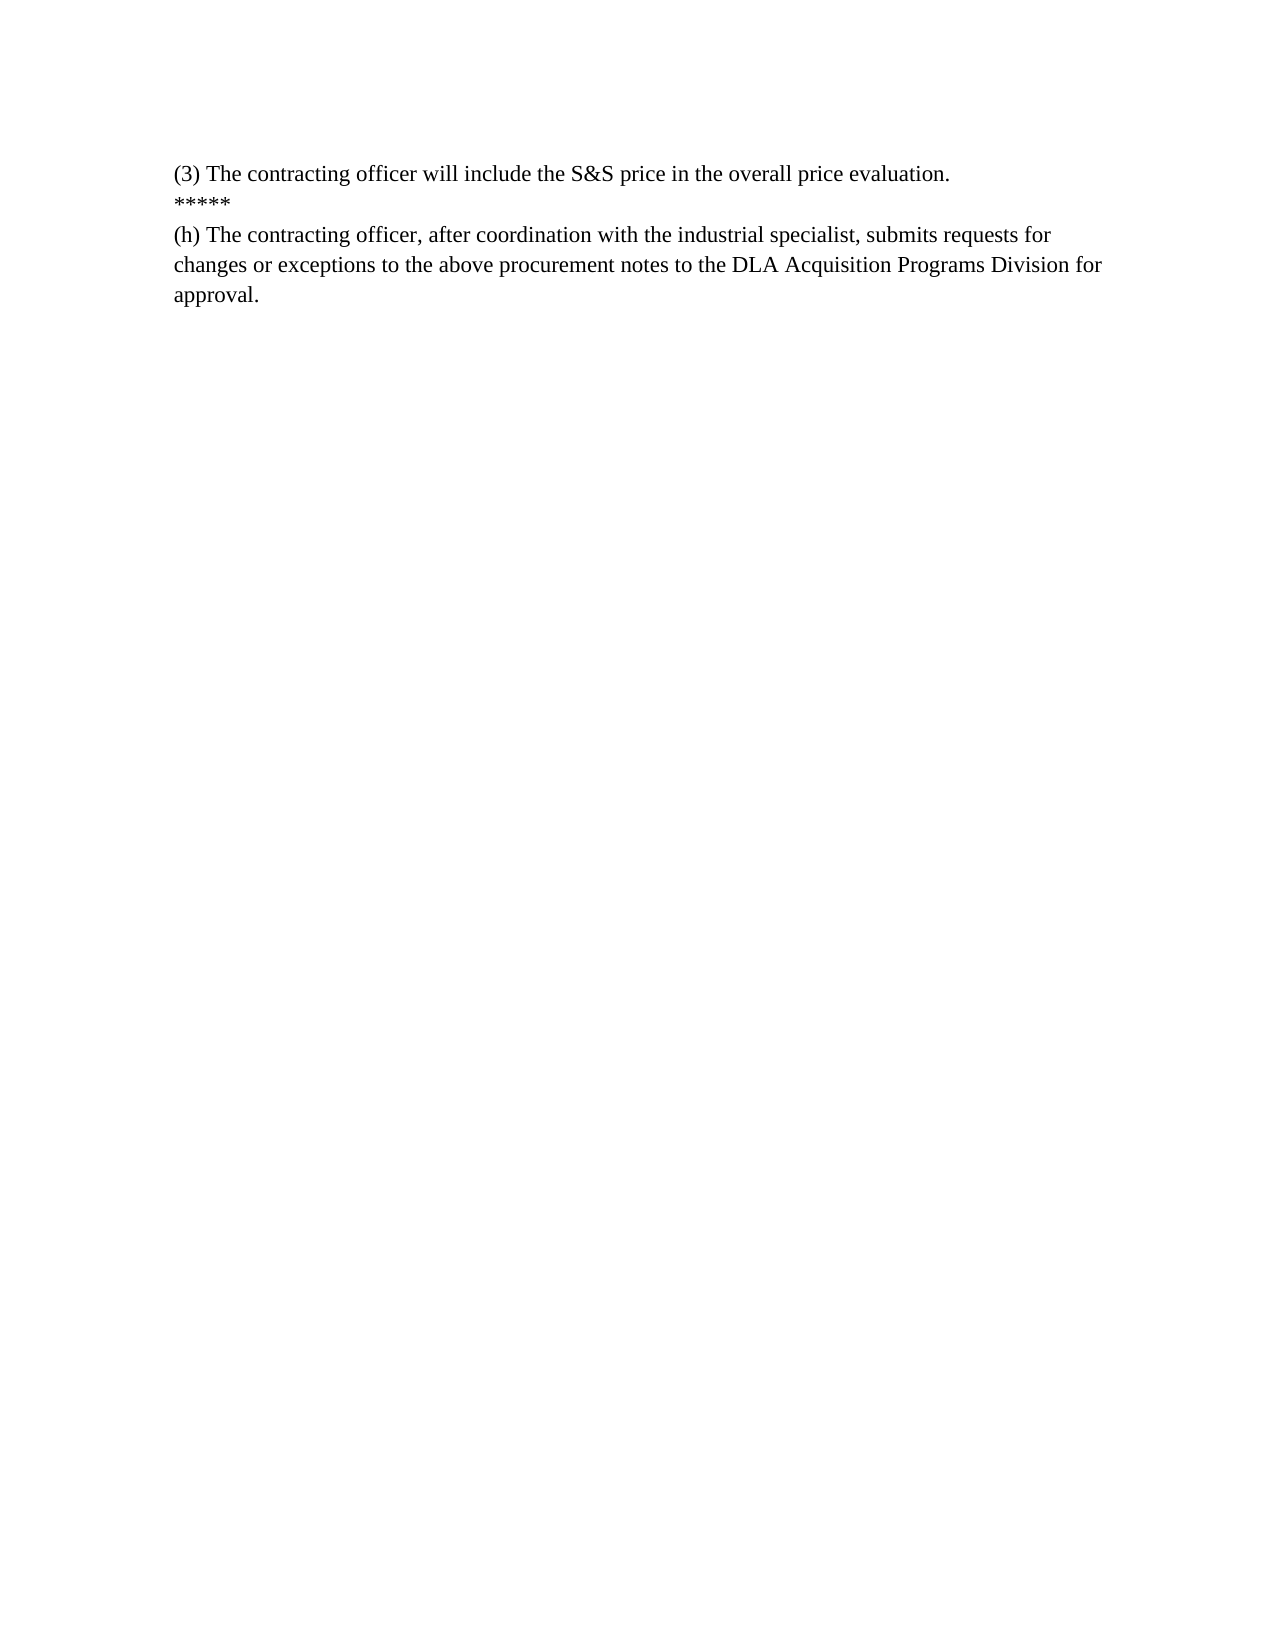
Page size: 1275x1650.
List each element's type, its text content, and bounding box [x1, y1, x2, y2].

text ***** [163, 180, 1135, 210]
text (3) The contracting officer will include the S&S price in the overall price evaluation. [163, 150, 1135, 180]
text (h) The contracting officer, after coordination with the industrial specialist, submits requests for changes or exceptions to the above procurement notes to the DLA Acquisition Programs Division for approval. [163, 210, 1135, 318]
